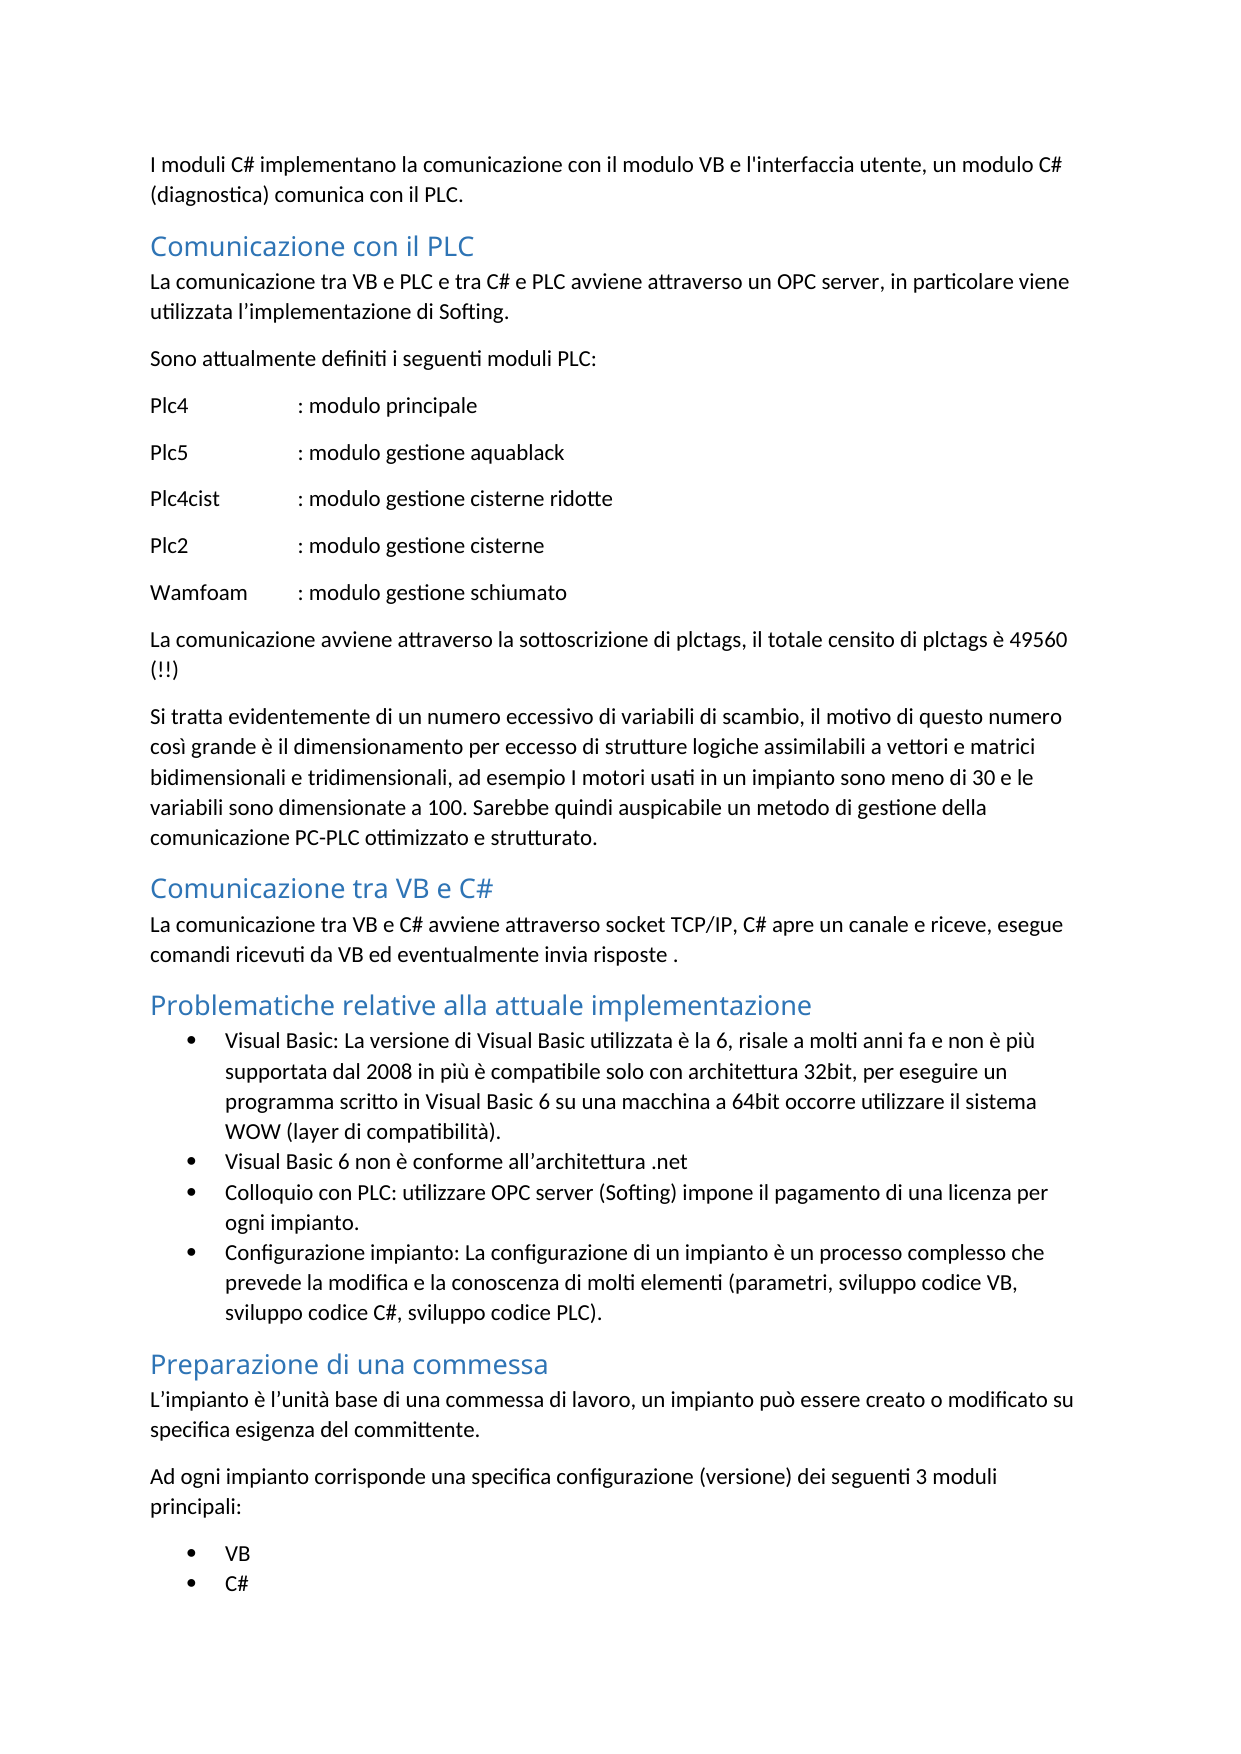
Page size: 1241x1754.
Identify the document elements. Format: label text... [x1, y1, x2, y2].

text Plc5 : modulo gestione aquablack [150, 438, 1090, 466]
subtitle Problematiche relative alla attuale implementazione [150, 987, 1090, 1024]
text Si tratta evidentemente di un numero eccessivo di variabili di scambio, il motivo di questo numero così grande è il dimensionamento per eccesso di strutture logiche assimilabili a vettori e matrici bidimensionali e tridimensionali, ad esempio I motori usati in un impianto sono meno di 30 e le variabili sono dimensionate a 100. Sarebbe quindi auspicabile un metodo di gestione della comunicazione PC-PLC ottimizzato e strutturato. [150, 702, 1090, 851]
list VB [187, 1539, 1090, 1567]
text L’impianto è l’unità base di una commessa di lavoro, un impianto può essere creato o modificato su specifica esigenza del committente. [150, 1385, 1090, 1443]
subtitle Preparazione di una commessa [150, 1345, 1090, 1382]
subtitle Comunicazione con il PLC [150, 227, 1090, 264]
text La comunicazione tra VB e C# avviene attraverso socket TCP/IP, C# apre un canale e riceve, esegue comandi ricevuti da VB ed eventualmente invia risposte . [150, 910, 1090, 968]
list Colloquio con PLC: utilizzare OPC server (Softing) impone il pagamento di una licenza per ogni impianto. [187, 1178, 1090, 1236]
text Plc2 : modulo gestione cisterne [150, 531, 1090, 559]
text Plc4 : modulo principale [150, 391, 1090, 419]
text I moduli C# implementano la comunicazione con il modulo VB e l'interfaccia utente, un modulo C# (diagnostica) comunica con il PLC. [150, 150, 1090, 208]
text La comunicazione tra VB e PLC e tra C# e PLC avviene attraverso un OPC server, in particolare viene utilizzata l’implementazione di Softing. [150, 267, 1090, 325]
text Ad ogni impianto corrisponde una specifica configurazione (versione) dei seguenti 3 moduli principali: [150, 1462, 1090, 1521]
text Wamfoam : modulo gestione schiumato [150, 578, 1090, 606]
subtitle Comunicazione tra VB e C# [150, 870, 1090, 907]
text Plc4cist : modulo gestione cisterne ridotte [150, 484, 1090, 513]
text La comunicazione avviene attraverso la sottoscrizione di plctags, il totale censito di plctags è 49560 (!!) [150, 625, 1090, 683]
list Configurazione impianto: La configurazione di un impianto è un processo complesso che prevede la modifica e la conoscenza di molti elementi (parametri, sviluppo codice VB, sviluppo codice C#, sviluppo codice PLC). [187, 1238, 1090, 1327]
list C# [187, 1569, 1090, 1598]
list Visual Basic 6 non è conforme all’architettura .net [187, 1147, 1090, 1176]
text Sono attualmente definiti i seguenti moduli PLC: [150, 344, 1090, 372]
list Visual Basic: La versione di Visual Basic utilizzata è la 6, risale a molti anni fa e non è più supportata dal 2008 in più è compatibile solo con architettura 32bit, per eseguire un programma scritto in Visual Basic 6 su una macchina a 64bit occorre utilizzare il sistema WOW (layer di compatibilità). [187, 1027, 1090, 1145]
